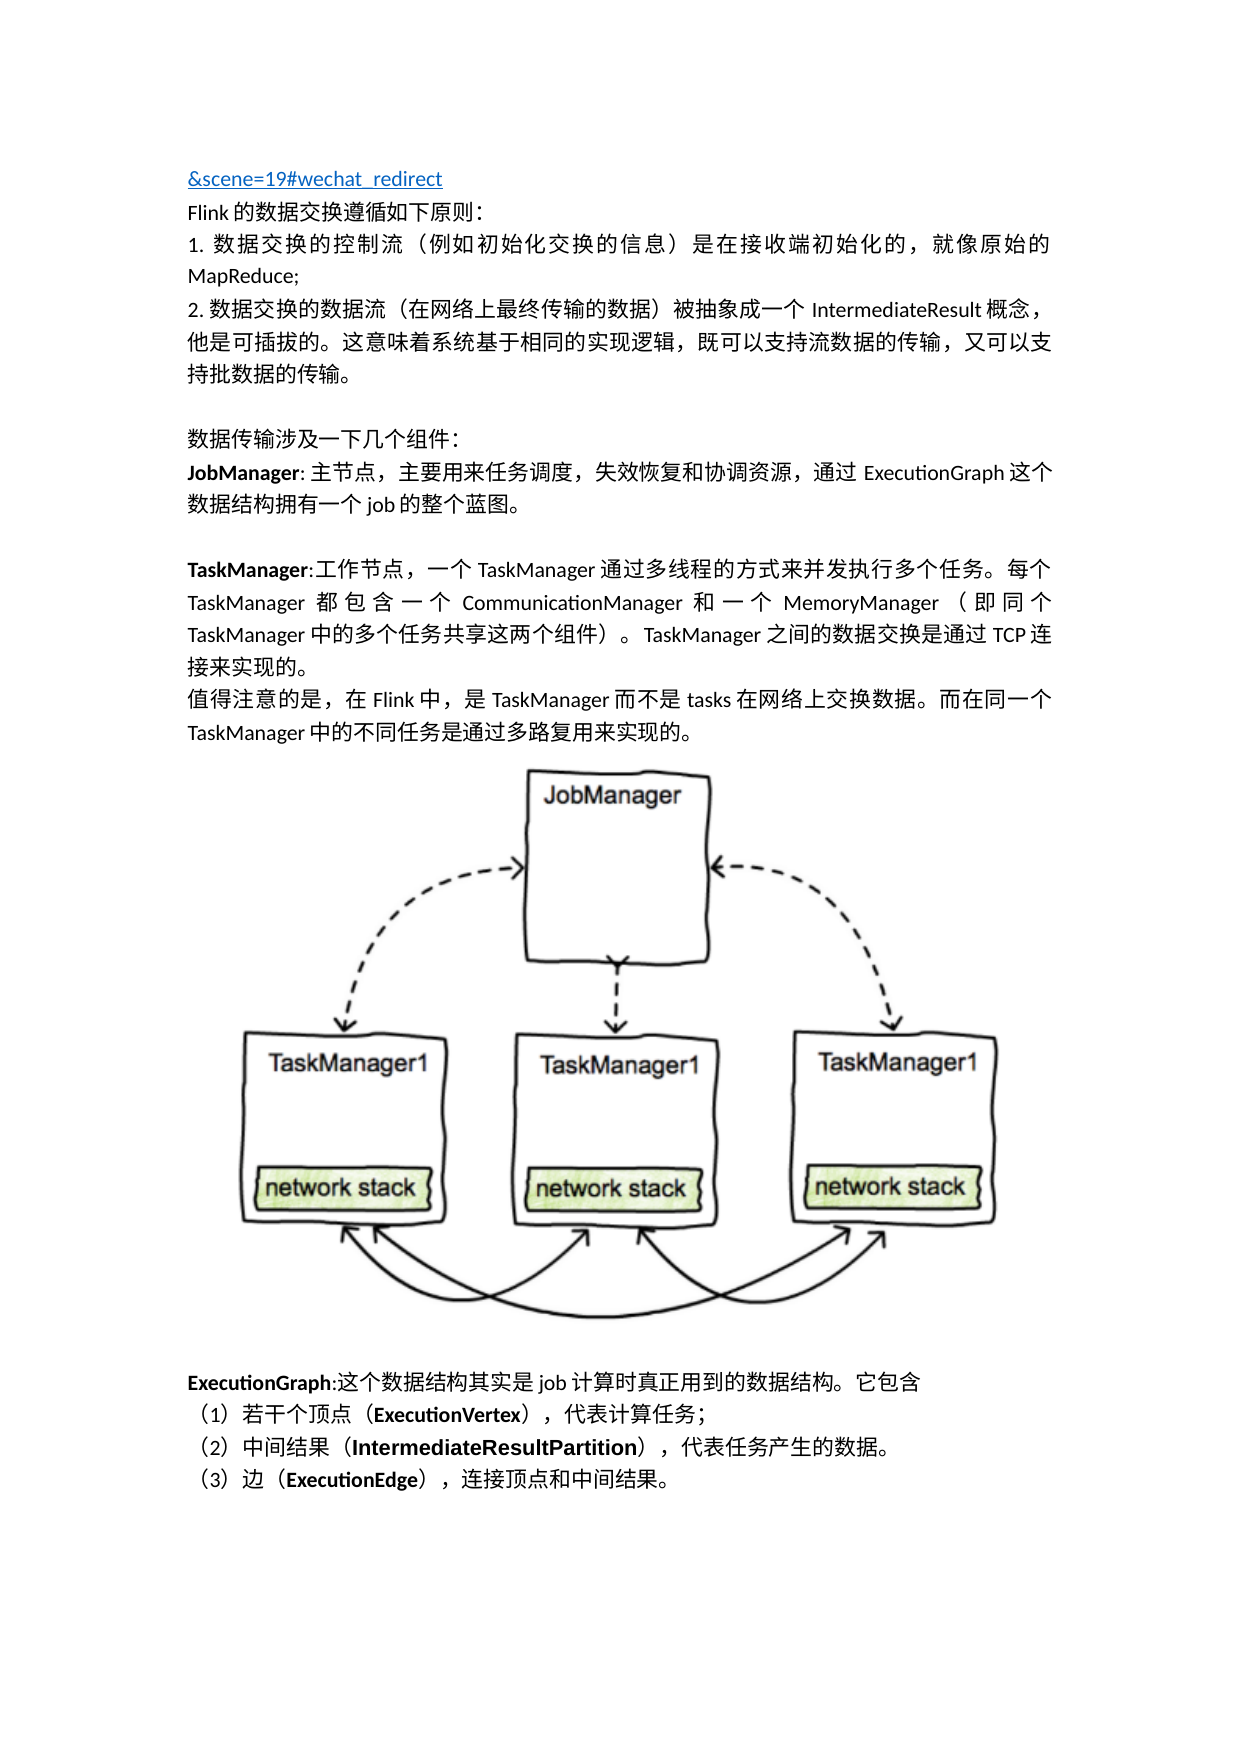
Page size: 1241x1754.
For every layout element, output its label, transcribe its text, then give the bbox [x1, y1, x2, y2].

text JobManager: 主节点，主要用来任务调度，失效恢复和协调资源，通过ExecutionGraph这个数据结构拥有一个job的整个蓝图。 [187, 454, 1053, 519]
text 2. 数据交换的数据流（在网络上最终传输的数据）被抽象成一个IntermediateResult概念，他是可插拔的。这意味着系统基于相同的实现逻辑，既可以支持流数据的传输，又可以支持批数据的传输。 [187, 292, 1053, 389]
picture [234, 747, 1007, 1325]
text Flink的数据交换遵循如下原则： [187, 194, 1053, 227]
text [187, 162, 1053, 194]
text 数据传输涉及一下几个组件： [187, 422, 1053, 454]
text （3）边（ExecutionEdge），连接顶点和中间结果。 [187, 1462, 1053, 1494]
text 值得注意的是，在Flink中，是TaskManager而不是tasks在网络上交换数据。而在同一个TaskManager中的不同任务是通过多路复用来实现的。 [187, 682, 1053, 747]
text （2）中间结果（IntermediateResultPartition），代表任务产生的数据。 [187, 1429, 1053, 1462]
text （1）若干个顶点（ExecutionVertex），代表计算任务； [187, 1397, 1053, 1429]
text 1. 数据交换的控制流（例如初始化交换的信息）是在接收端初始化的，就像原始的MapReduce; [187, 227, 1053, 292]
text TaskManager:工作节点，一个TaskManager通过多线程的方式来并发执行多个任务。每个TaskManager都包含一个CommunicationManager和一个MemoryManager（即同个TaskManager中的多个任务共享这两个组件）。TaskManager之间的数据交换是通过TCP连接来实现的。 [187, 552, 1053, 682]
text ExecutionGraph:这个数据结构其实是job计算时真正用到的数据结构。它包含 [187, 1364, 1053, 1397]
